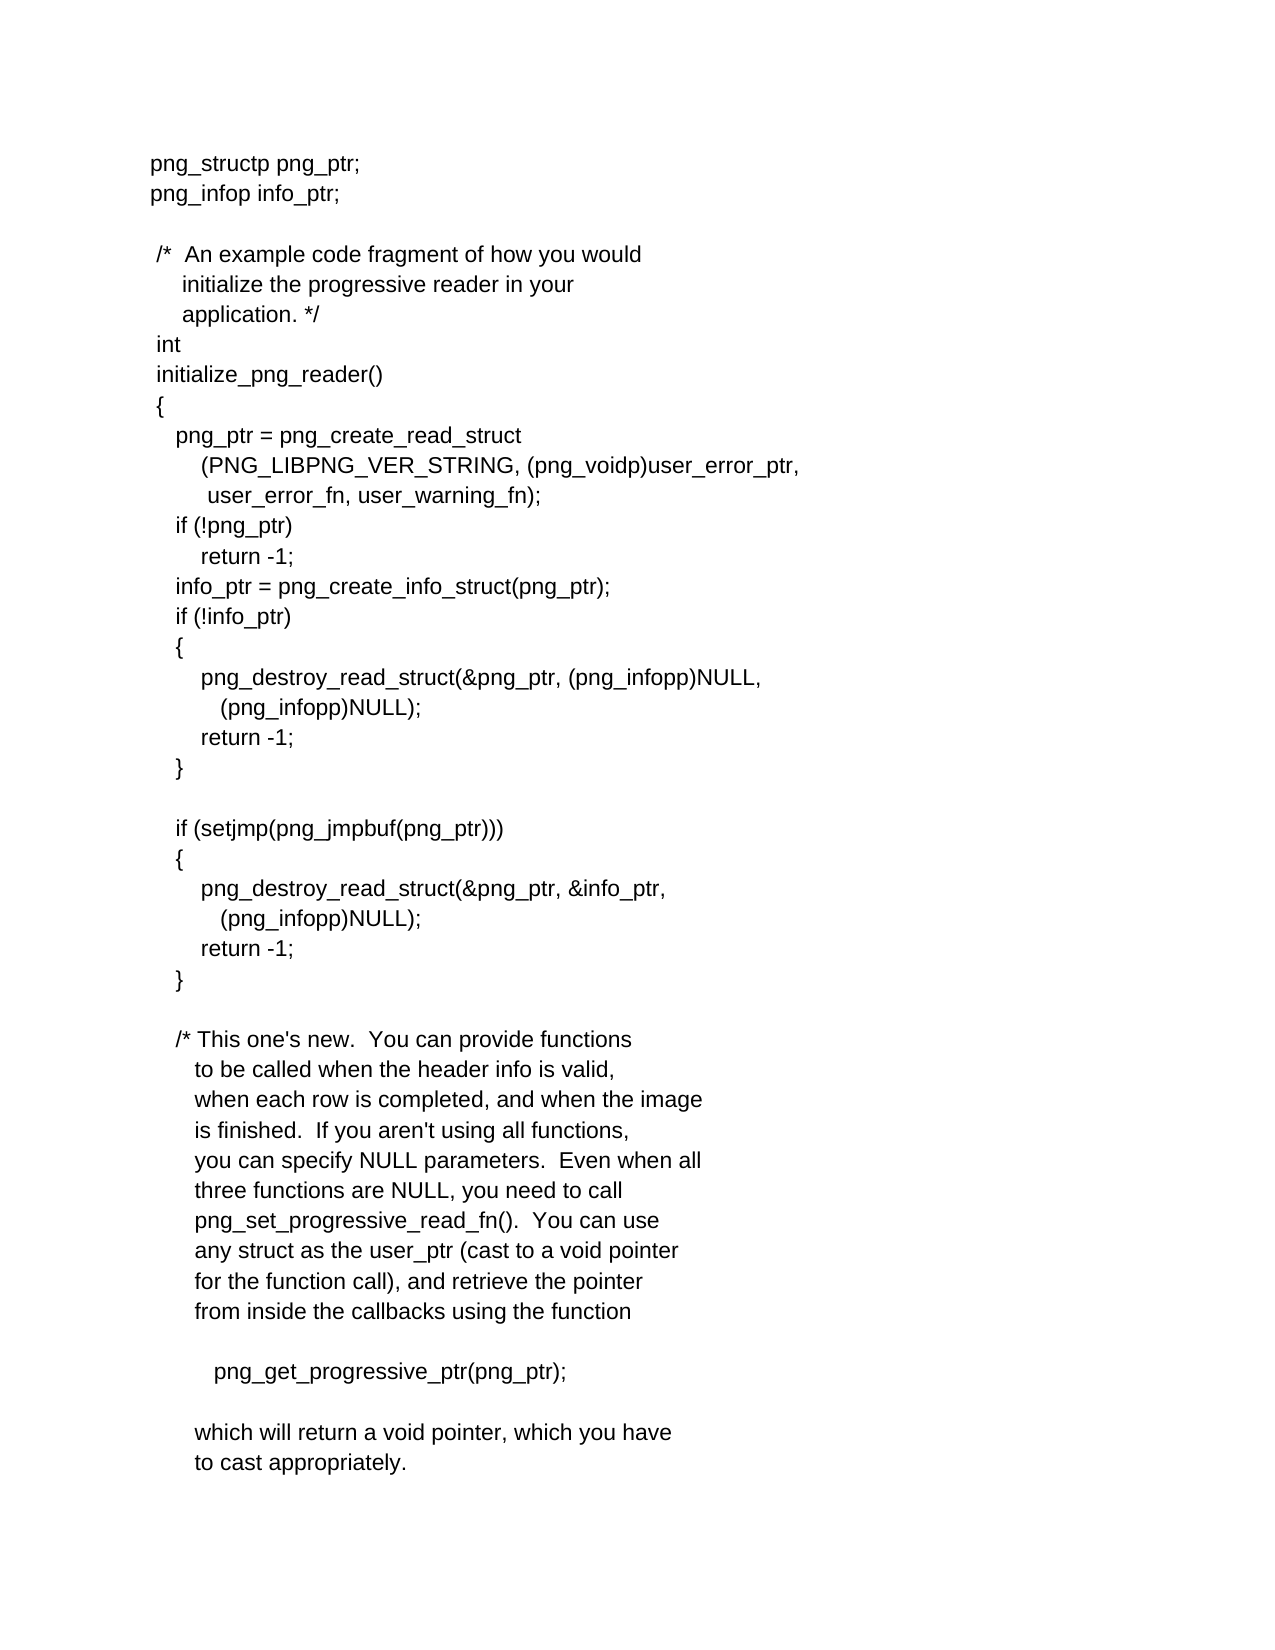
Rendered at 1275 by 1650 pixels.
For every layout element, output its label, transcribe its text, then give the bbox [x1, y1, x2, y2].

text if (!info_ptr) [150, 603, 1125, 629]
text to cast appropriately. [150, 1449, 1125, 1475]
text (PNG_LIBPNG_VER_STRING, (png_voidp)user_error_ptr, [150, 452, 1125, 478]
text return -1; [150, 935, 1125, 962]
text you can specify NULL parameters. Even when all [150, 1147, 1125, 1173]
text (png_infopp)NULL); [150, 905, 1125, 932]
text to be called when the header info is valid, [150, 1056, 1125, 1083]
text if (!png_ptr) [150, 512, 1125, 539]
text info_ptr = png_create_info_struct(png_ptr); [150, 573, 1125, 599]
text int [150, 331, 1125, 358]
text } [150, 754, 1125, 781]
text png_destroy_read_struct(&png_ptr, (png_infopp)NULL, [150, 663, 1125, 690]
text is finished. If you aren't using all functions, [150, 1117, 1125, 1143]
text which will return a void pointer, which you have [150, 1419, 1125, 1445]
text user_error_fn, user_warning_fn); [150, 482, 1125, 509]
text from inside the callbacks using the function [150, 1298, 1125, 1324]
text { [150, 633, 1125, 660]
text return -1; [150, 724, 1125, 750]
text initialize_png_reader() [150, 361, 1125, 388]
text png_destroy_read_struct(&png_ptr, &info_ptr, [150, 875, 1125, 901]
text png_ptr = png_create_read_struct [150, 422, 1125, 448]
text png_infop info_ptr; [150, 180, 1125, 207]
text three functions are NULL, you need to call [150, 1177, 1125, 1203]
text return -1; [150, 543, 1125, 569]
text for the function call), and retrieve the pointer [150, 1268, 1125, 1294]
text /* This one's new. You can provide functions [150, 1026, 1125, 1052]
text { [150, 392, 1125, 418]
text if (setjmp(png_jmpbuf(png_ptr))) [150, 814, 1125, 841]
text { [150, 845, 1125, 871]
text when each row is completed, and when the image [150, 1086, 1125, 1113]
text (png_infopp)NULL); [150, 694, 1125, 720]
text png_get_progressive_ptr(png_ptr); [150, 1358, 1125, 1385]
text } [150, 966, 1125, 992]
text png_set_progressive_read_fn(). You can use [150, 1207, 1125, 1234]
text any struct as the user_ptr (cast to a void pointer [150, 1237, 1125, 1264]
text initialize the progressive reader in your [150, 271, 1125, 297]
text /* An example code fragment of how you would [150, 241, 1125, 267]
text application. */ [150, 301, 1125, 327]
text png_structp png_ptr; [150, 150, 1125, 176]
